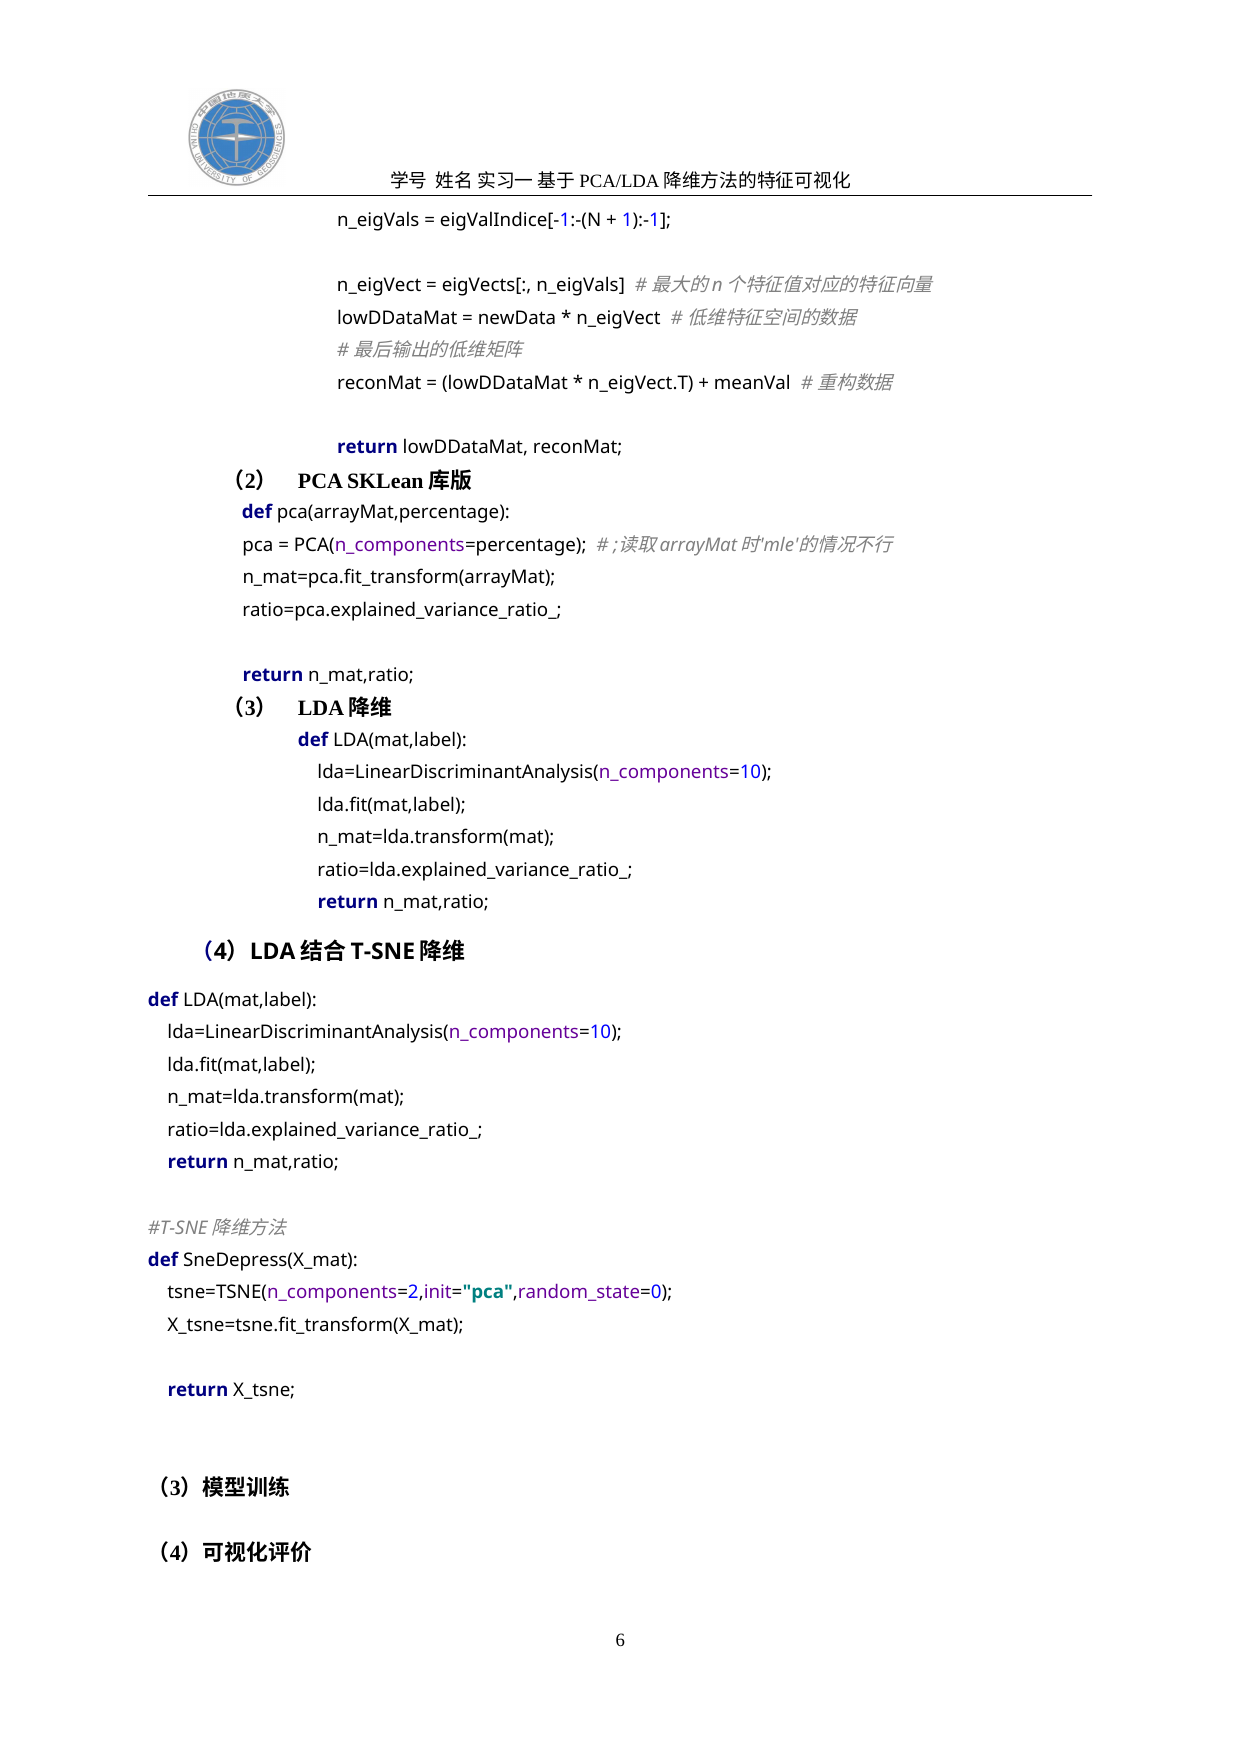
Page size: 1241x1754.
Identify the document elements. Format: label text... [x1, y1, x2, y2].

list PCA SKLean库版 [223, 462, 1092, 495]
list LDA降维 [223, 690, 1092, 722]
text def pca(arrayMat,percentage): pca = PCA(n_components=percentage); # ;读取arrayMat时'mle'的情况不行 n_mat=pca.fit_transform(arrayMat); ratio=pca.explained_variance_ratio_; return n_mat,ratio; [223, 495, 1092, 690]
text def LDA(mat,label): lda=LinearDiscriminantAnalysis(n_components=10); lda.fit(mat,label); n_mat=lda.transform(mat); ratio=lda.explained_variance_ratio_; return n_mat,ratio; #T-SNE降维方法 def SneDepress(X_mat): tsne=TSNE(n_components=2,init="pca",random_state=0); X_tsne=tsne.fit_transform(X_mat); return X_tsne; [148, 982, 1092, 1405]
text （4）LDA结合T-SNE降维 [148, 917, 1092, 982]
text （4）可视化评价 [148, 1535, 1092, 1567]
text （3）模型训练 [148, 1470, 1092, 1502]
text def LDA(mat,label): lda=LinearDiscriminantAnalysis(n_components=10); lda.fit(mat,label); n_mat=lda.transform(mat); ratio=lda.explained_variance_ratio_; return n_mat,ratio; [298, 722, 1092, 917]
picture [187, 88, 286, 187]
